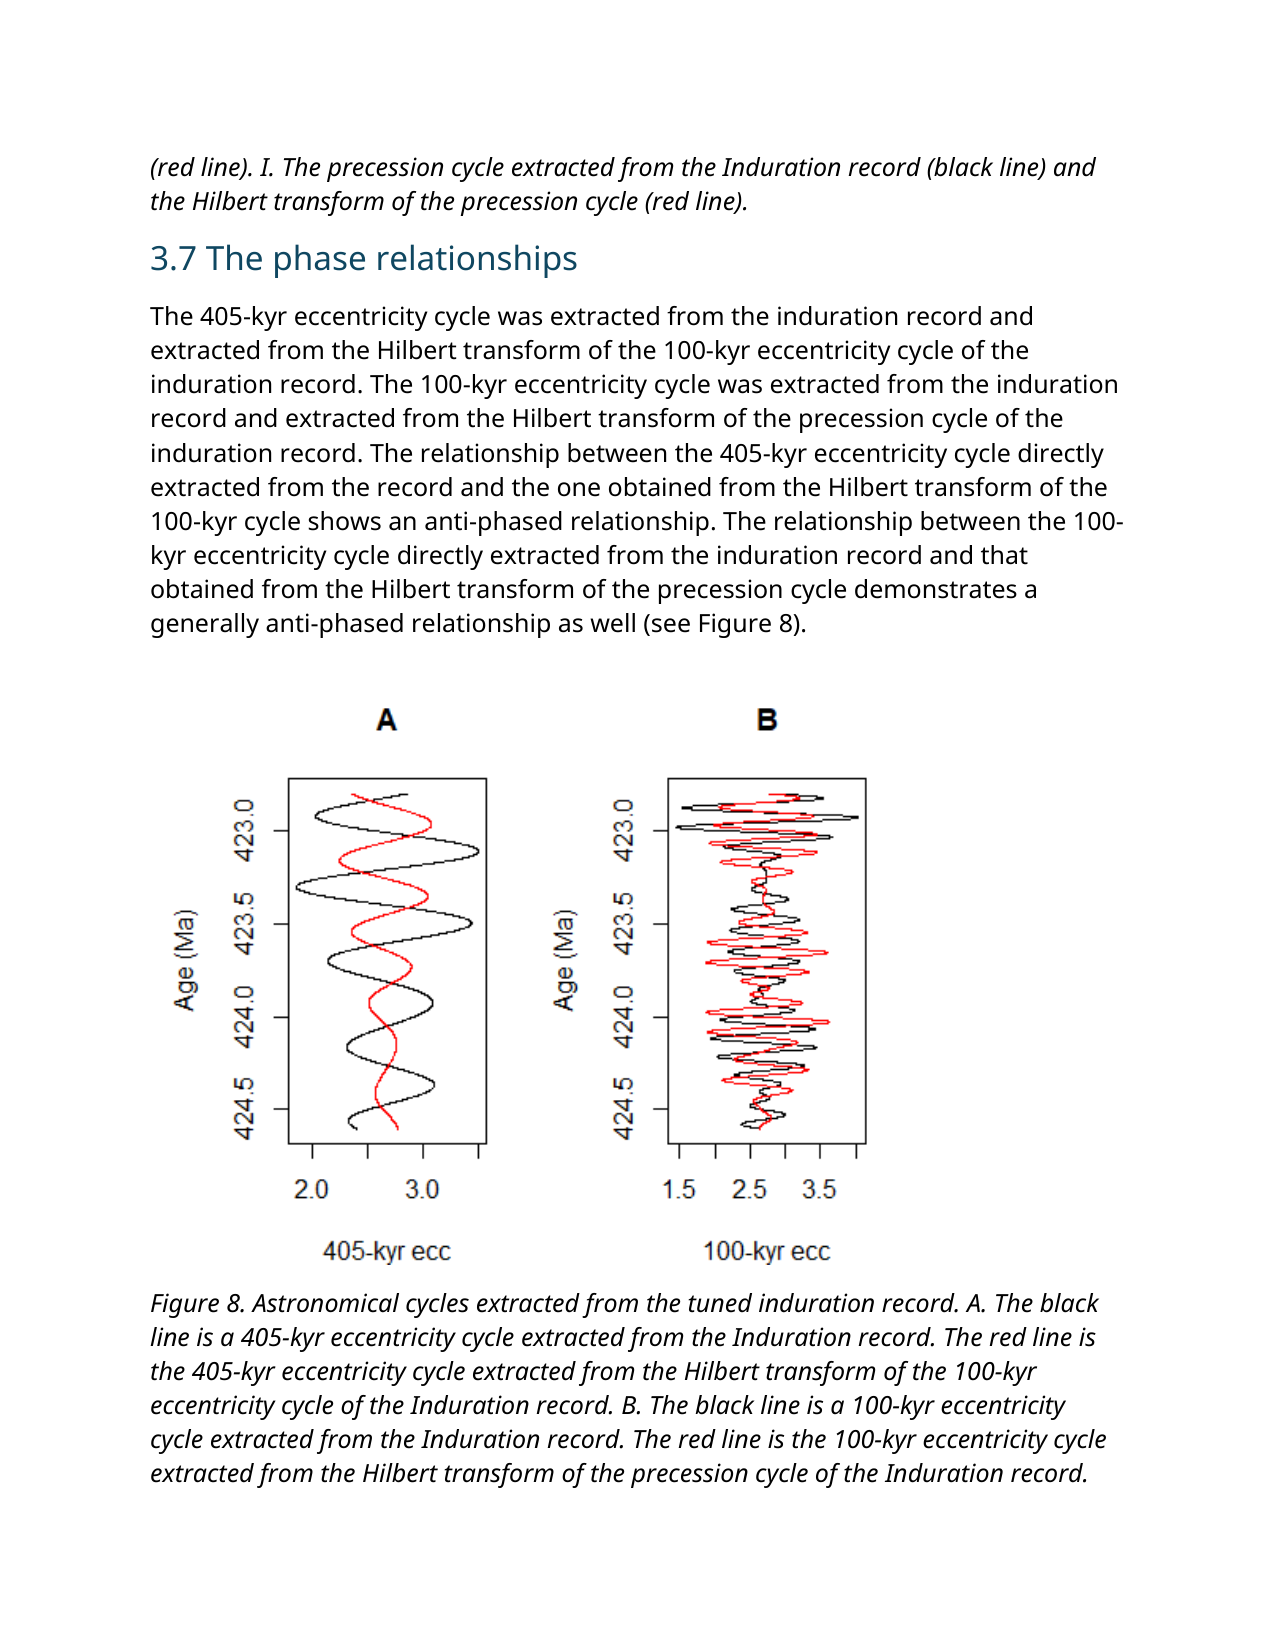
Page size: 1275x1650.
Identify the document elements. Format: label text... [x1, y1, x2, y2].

subtitle 3.7 The phase relationships [150, 235, 1125, 280]
text The 405-kyr eccentricity cycle was extracted from the induration record and extracted from the Hilbert transform of the 100-kyr eccentricity cycle of the induration record. The 100-kyr eccentricity cycle was extracted from the induration record and extracted from the Hilbert transform of the precession cycle of the induration record. The relationship between the 405-kyr eccentricity cycle directly extracted from the record and the one obtained from the Hilbert transform of the 100-kyr cycle shows an anti-phased relationship. The relationship between the 100-kyr eccentricity cycle directly extracted from the induration record and that obtained from the Hilbert transform of the precession cycle demonstrates a generally anti-phased relationship as well (see Figure 8). [150, 299, 1125, 639]
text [150, 150, 1125, 218]
text Figure 8. Astronomical cycles extracted from the tuned induration record. A. The black line is a 405-kyr eccentricity cycle extracted from the Induration record. The red line is the 405-kyr eccentricity cycle extracted from the Hilbert transform of the 100-kyr eccentricity cycle of the Induration record. B. The black line is a 100-kyr eccentricity cycle extracted from the Induration record. The red line is the 100-kyr eccentricity cycle extracted from the Hilbert transform of the precession cycle of the Induration record. [150, 1286, 1125, 1490]
picture [168, 658, 927, 1265]
